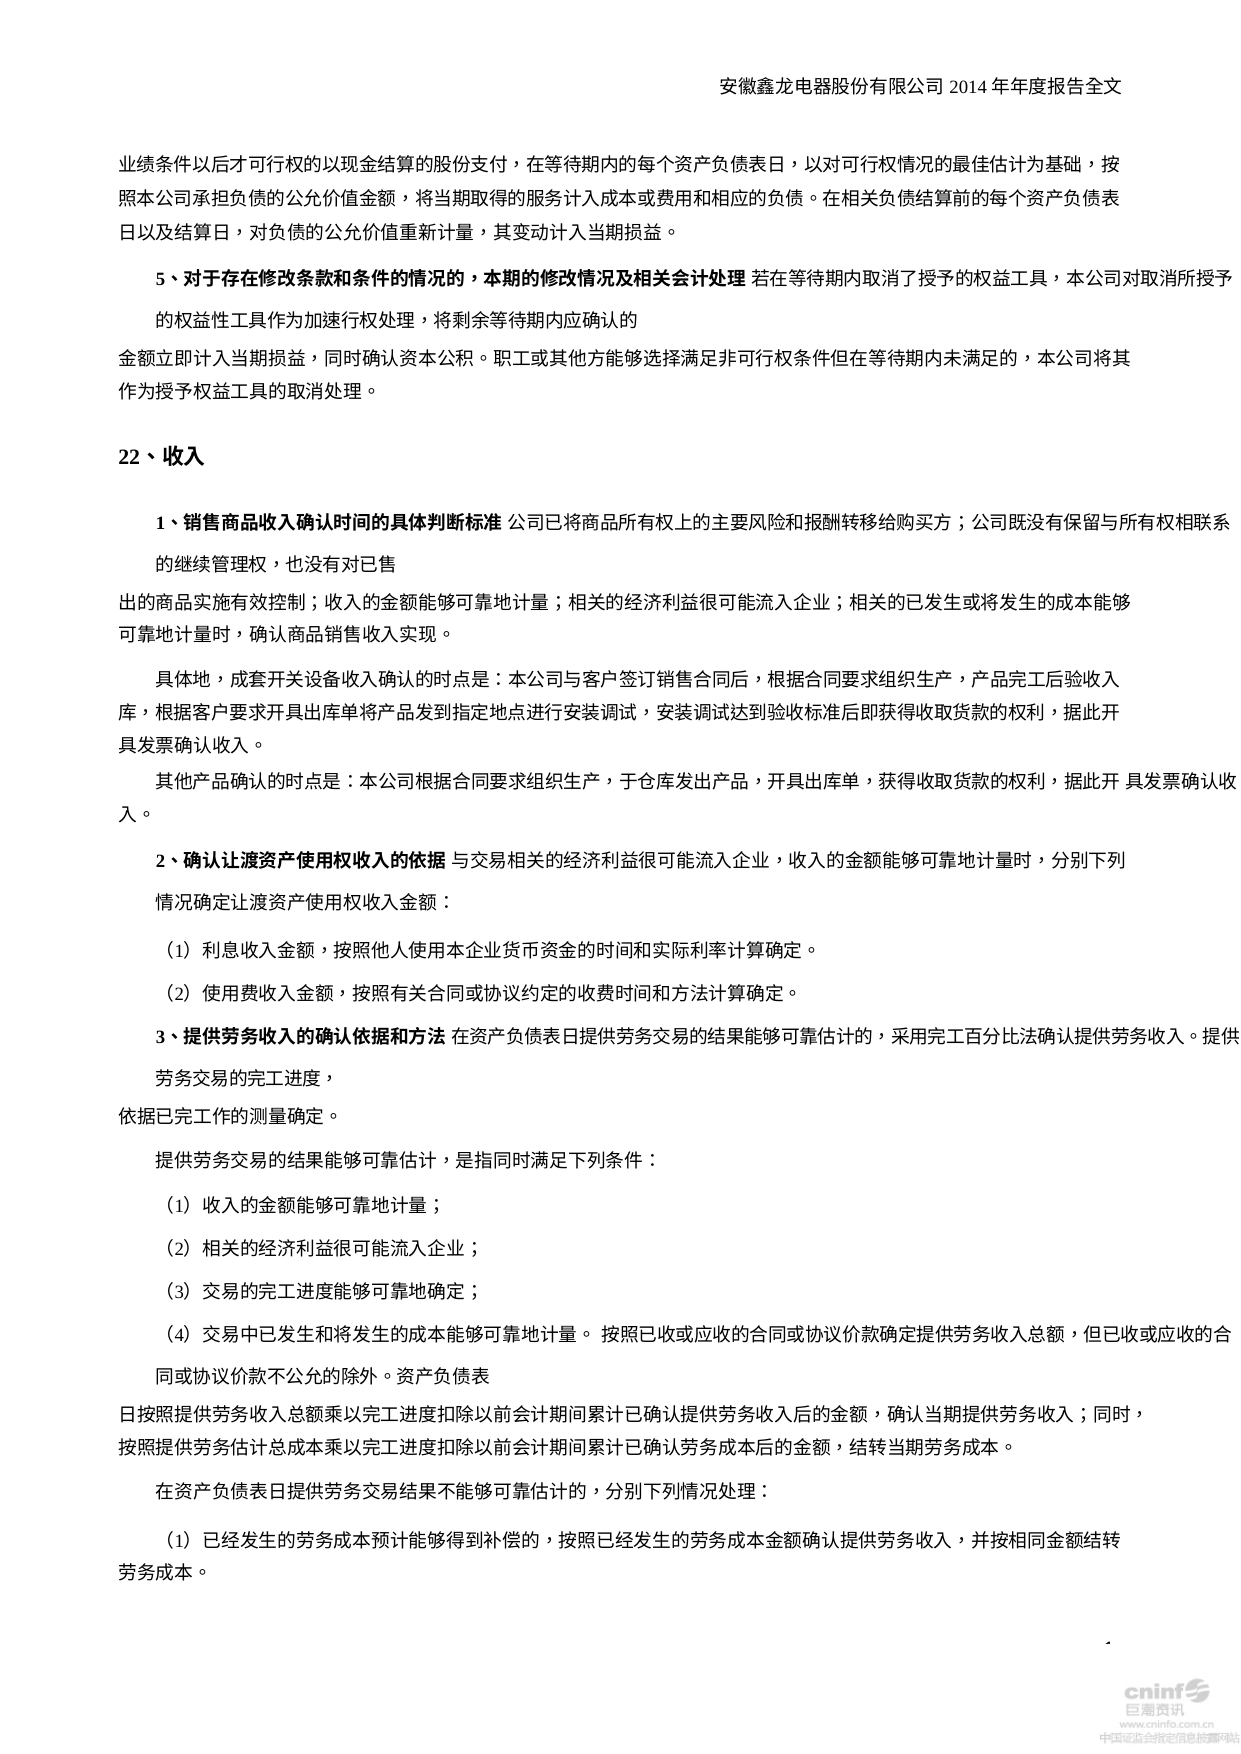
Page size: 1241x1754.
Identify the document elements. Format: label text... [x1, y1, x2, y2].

text 可靠地计量时，确认商品销售收入实现。 [118, 621, 1240, 647]
subtitle 22、收入 [118, 441, 1240, 471]
text 作为授予权益工具的取消处理。 [118, 378, 1240, 403]
text （1）已经发生的劳务成本预计能够得到补偿的，按照已经发生的劳务成本金额确认提供劳务收入，并按相同金额结转 劳务成本。 [118, 1527, 1123, 1585]
text （1）收入的金额能够可靠地计量； [156, 1192, 1240, 1217]
text 1、销售商品收入确认时间的具体判断标准 公司已将商品所有权上的主要风险和报酬转移给购买方；公司既没有保留与所有权相联系的继续管理权，也没有对已售 [156, 509, 1240, 577]
text 日按照提供劳务收入总额乘以完工进度扣除以前会计期间累计已确认提供劳务收入后的金额，确认当期提供劳务收入；同时， [118, 1406, 1240, 1426]
text 按照提供劳务估计总成本乘以完工进度扣除以前会计期间累计已确认劳务成本后的金额，结转当期劳务成本。 在资产负债表日提供劳务交易结果不能够可靠估计的，分别下列情况处理： [118, 1434, 1020, 1504]
text 2、确认让渡资产使用权收入的依据 与交易相关的经济利益很可能流入企业，收入的金额能够可靠地计量时，分别下列情况确定让渡资产使用权收入金额： [156, 847, 1133, 914]
text 3、提供劳务收入的确认依据和方法 在资产负债表日提供劳务交易的结果能够可靠估计的，采用完工百分比法确认提供劳务收入。提供劳务交易的完工进度， [156, 1023, 1240, 1091]
text 其他产品确认的时点是：本公司根据合同要求组织生产，于仓库发出产品，开具出库单，获得收取货款的权利，据此开 具发票确认收入。 [118, 768, 1240, 827]
text （4）交易中已发生和将发生的成本能够可靠地计量。 按照已收或应收的合同或协议价款确定提供劳务收入总额，但已收或应收的合同或协议价款不公允的除外。资产负债表 [156, 1321, 1240, 1389]
text （3）交易的完工进度能够可靠地确定； [156, 1278, 1240, 1304]
text 业绩条件以后才可行权的以现金结算的股份支付，在等待期内的每个资产负债表日，以对可行权情况的最佳估计为基础，按 照本公司承担负债的公允价值金额，将当期取得的服务计入成本或费用和相应的负债。在相关负债结算前的每个资产负债表 日以及结算日，对负债的公允价值重新计量，其变动计入当期损益。 [118, 152, 1122, 245]
text 金额立即计入当期损益，同时确认资本公积。职工或其他方能够选择满足非可行权条件但在等待期内未满足的，本公司将其 [118, 349, 1240, 370]
text 依据已完工作的测量确定。 [118, 1108, 1240, 1128]
picture [1099, 1673, 1241, 1754]
text （1）利息收入金额，按照他人使用本企业货币资金的时间和实际利率计算确定。 [156, 937, 1240, 963]
text 出的商品实施有效控制；收入的金额能够可靠地计量；相关的经济利益很可能流入企业；相关的已发生或将发生的成本能够 [118, 593, 1240, 613]
text 具体地，成套开关设备收入确认的时点是：本公司与客户签订销售合同后，根据合同要求组织生产，产品完工后验收入 库，根据客户要求开具出库单将产品发到指定地点进行安装调试，安装调试达到验收标准后即获得收取货款的权利，据此开 具发票确认收入。 [118, 666, 1122, 758]
text 提供劳务交易的结果能够可靠估计，是指同时满足下列条件： [156, 1147, 1240, 1173]
text 5、对于存在修改条款和条件的情况的，本期的修改情况及相关会计处理 若在等待期内取消了授予的权益工具，本公司对取消所授予的权益性工具作为加速行权处理，将剩余等待期内应确认的 [156, 265, 1240, 333]
text （2）相关的经济利益很可能流入企业； [156, 1235, 1240, 1261]
text （2）使用费收入金额，按照有关合同或协议约定的收费时间和方法计算确定。 [156, 980, 1240, 1006]
